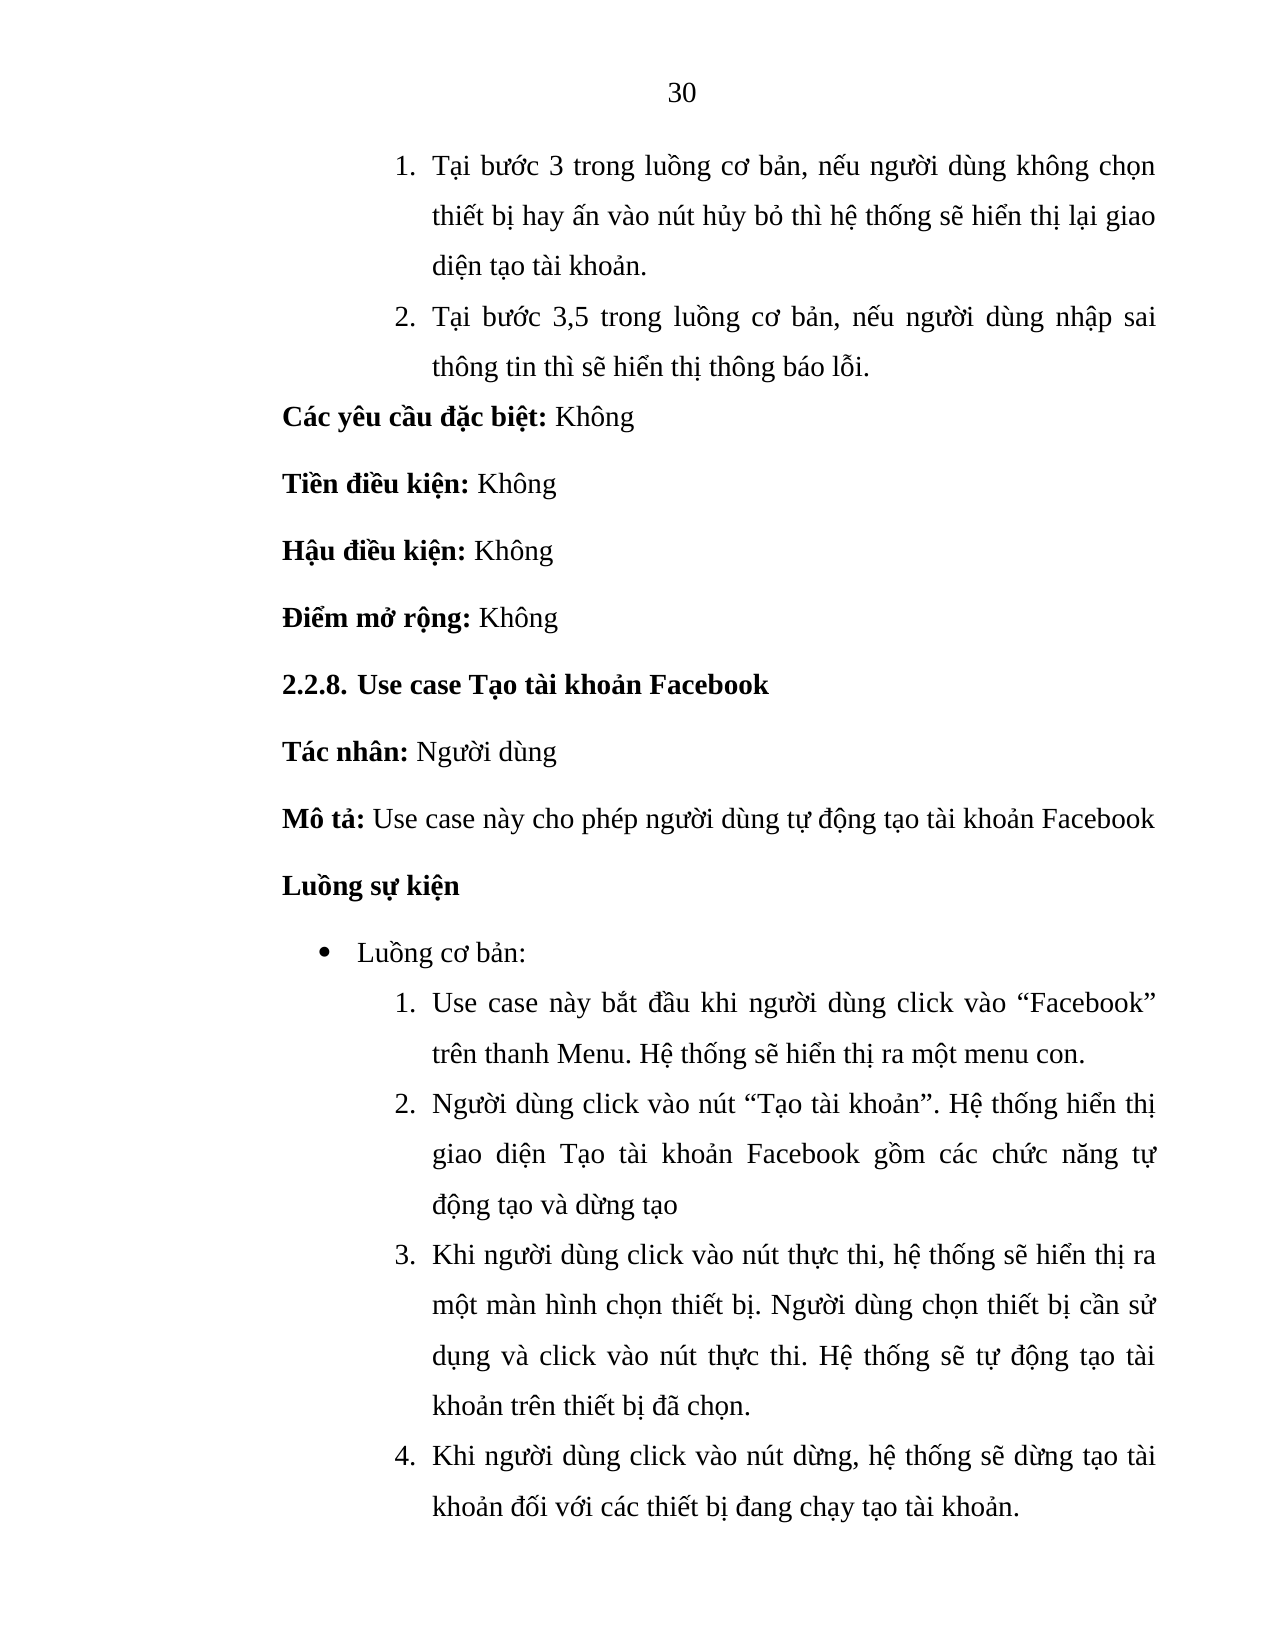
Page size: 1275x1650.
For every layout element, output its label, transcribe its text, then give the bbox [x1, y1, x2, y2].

list Khi người dùng click vào nút dừng, hệ thống sẽ dừng tạo tài khoản đối với các thiết bị đang chạy tạo tài khoản. [394, 1438, 1157, 1522]
list Người dùng click vào nút “Tạo tài khoản”. Hệ thống hiển thị giao diện Tạo tài khoản Facebook gồm các chức năng tự động tạo và dừng tạo [394, 1086, 1157, 1220]
list Use case Tạo tài khoản Facebook [282, 667, 1157, 701]
text Tác nhân: Người dùng [282, 734, 1157, 768]
text Hậu điều kiện: Không [282, 533, 1157, 567]
text Mô tả: Use case này cho phép người dùng tự động tạo tài khoản Facebook [282, 801, 1157, 835]
list Luồng cơ bản: [319, 935, 1157, 969]
text Các yêu cầu đặc biệt: Không [282, 399, 1157, 433]
list Tại bước 3 trong luồng cơ bản, nếu người dùng không chọn thiết bị hay ấn vào nút hủy bỏ thì hệ thống sẽ hiển thị lại giao diện tạo tài khoản. [394, 148, 1157, 282]
text Tiền điều kiện: Không [282, 466, 1157, 500]
text Luồng sự kiện [282, 868, 1157, 902]
list Khi người dùng click vào nút thực thi, hệ thống sẽ hiển thị ra một màn hình chọn thiết bị. Người dùng chọn thiết bị cần sử dụng và click vào nút thực thi. Hệ thống sẽ tự động tạo tài khoản trên thiết bị đã chọn. [394, 1237, 1157, 1422]
list Tại bước 3,5 trong luồng cơ bản, nếu người dùng nhập sai thông tin thì sẽ hiển thị thông báo lỗi. [394, 299, 1157, 382]
list Use case này bắt đầu khi người dùng click vào “Facebook” trên thanh Menu. Hệ thống sẽ hiển thị ra một menu con. [394, 986, 1157, 1069]
text Điểm mở rộng: Không [282, 600, 1157, 634]
